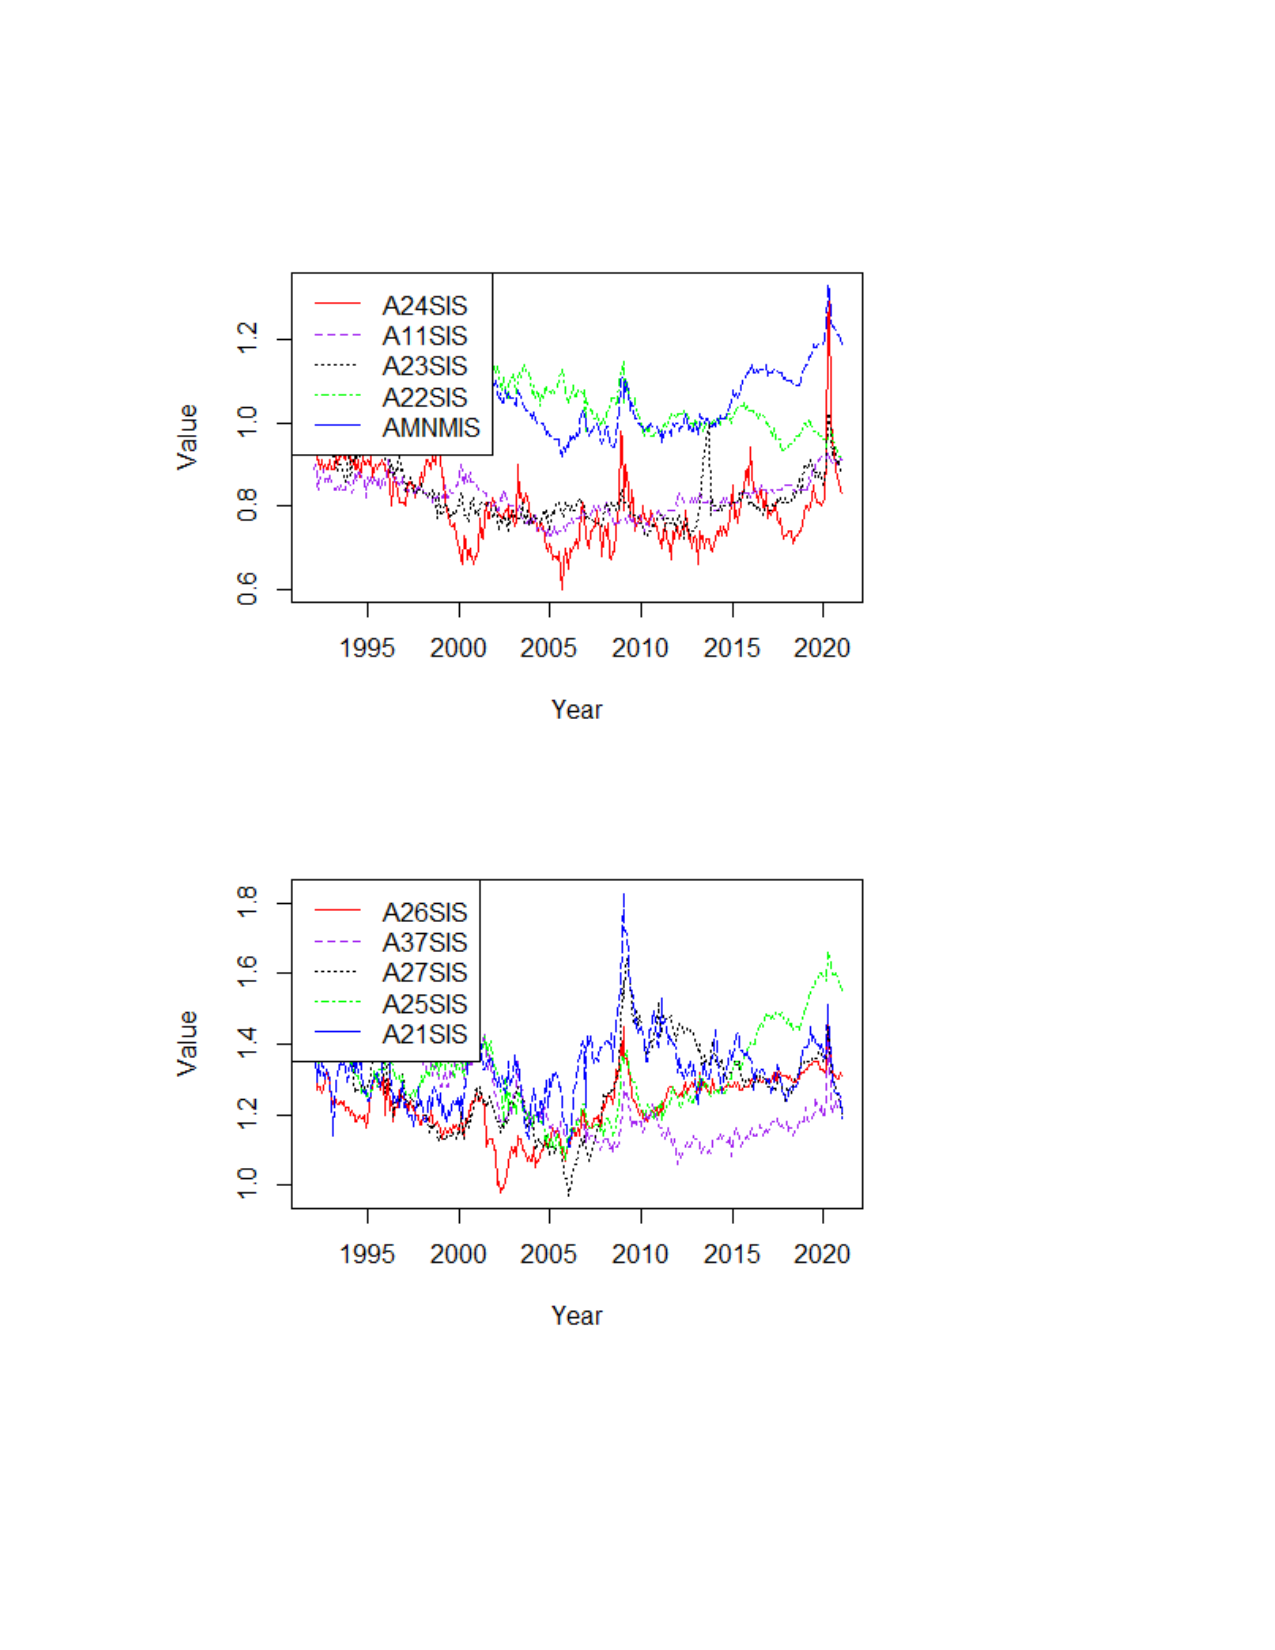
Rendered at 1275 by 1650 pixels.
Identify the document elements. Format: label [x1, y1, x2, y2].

picture [168, 150, 927, 1363]
